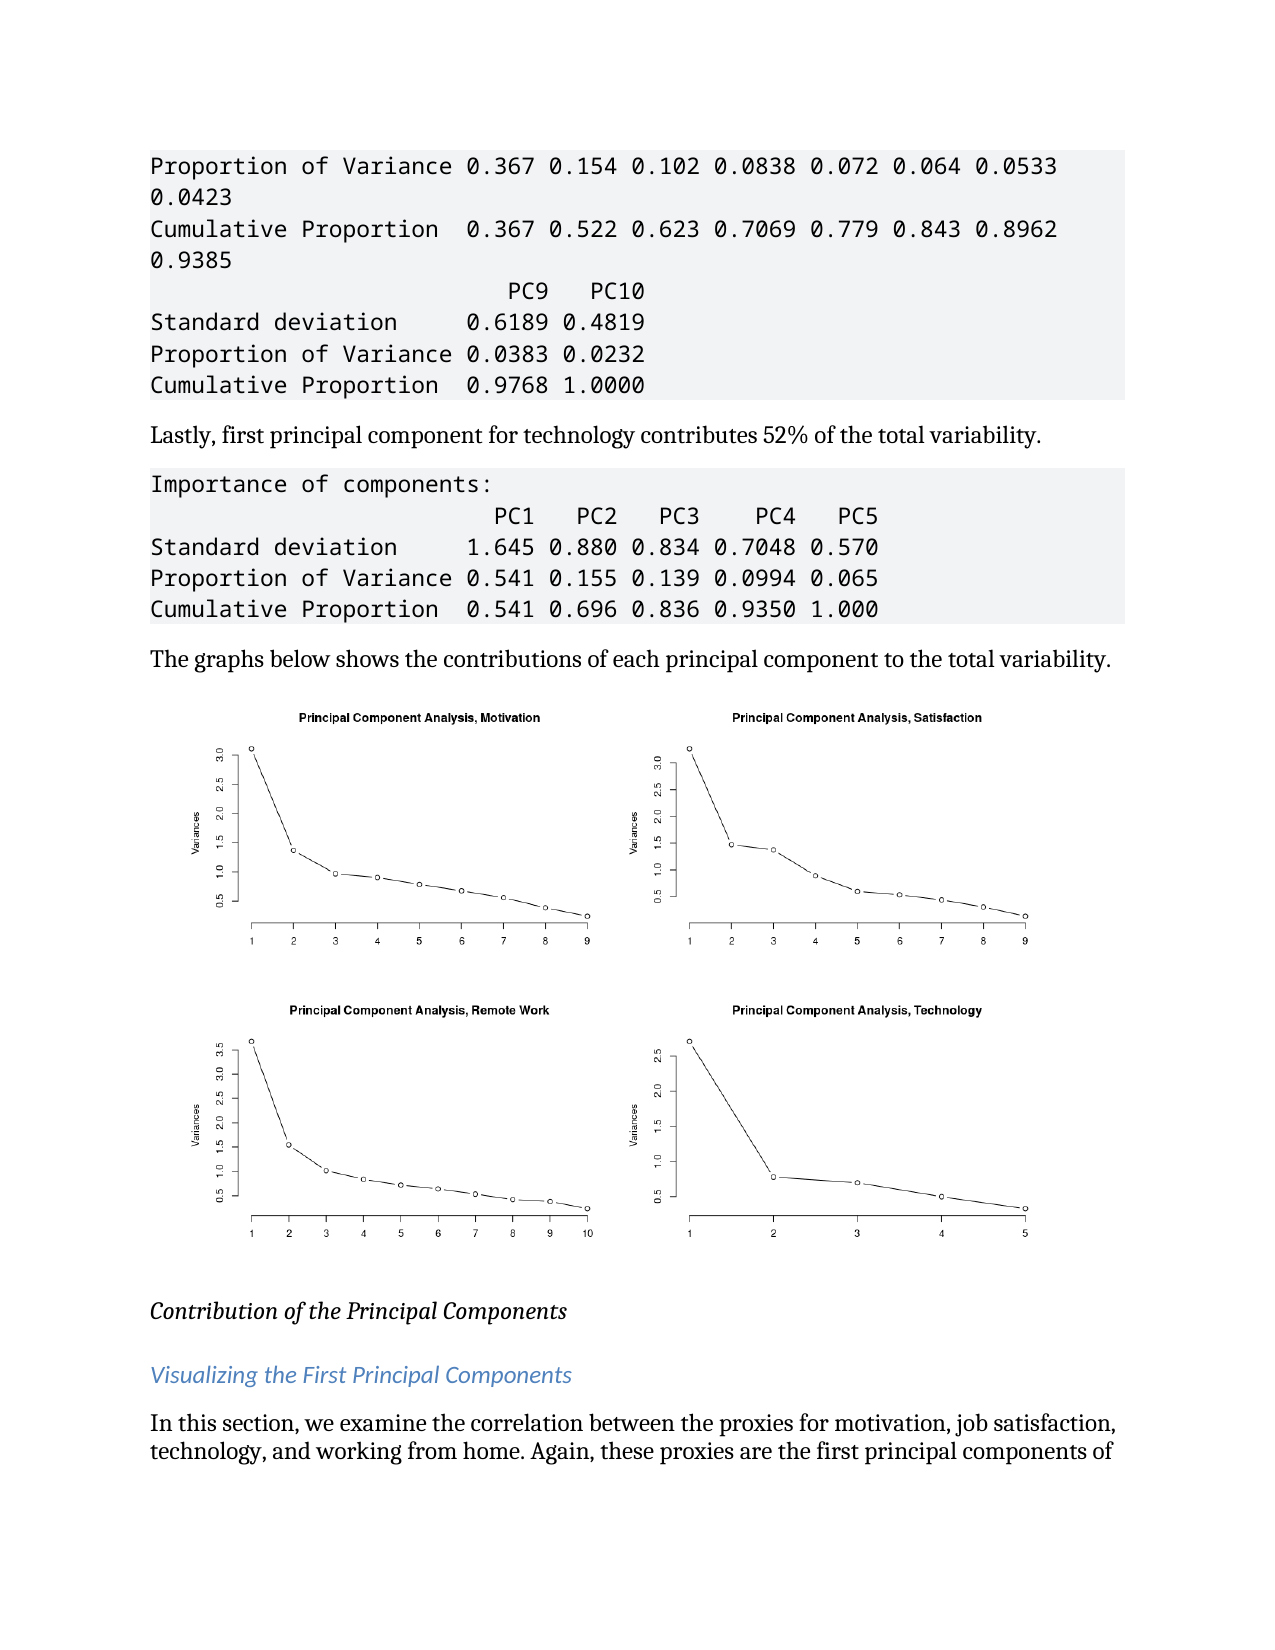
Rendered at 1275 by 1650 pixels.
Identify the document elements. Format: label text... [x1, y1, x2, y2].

subtitle Visualizing the First Principal Components [150, 1359, 1125, 1390]
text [150, 1408, 1125, 1466]
text The graphs below shows the contributions of each principal component to the total variability. [150, 645, 1125, 674]
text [150, 150, 1125, 400]
picture [188, 692, 1064, 1277]
text Importance of components: PC1 PC2 PC3 PC4 PC5 Standard deviation 1.645 0.880 0.834 0.7048 0.570 Proportion of Variance 0.541 0.155 0.139 0.0994 0.065 Cumulative Proportion 0.541 0.696 0.836 0.9350 1.000 [150, 468, 1125, 624]
text Lastly, first principal component for technology contributes 52% of the total variability. [150, 421, 1125, 449]
table_header Contribution of the Principal Components [139, 693, 1114, 1338]
